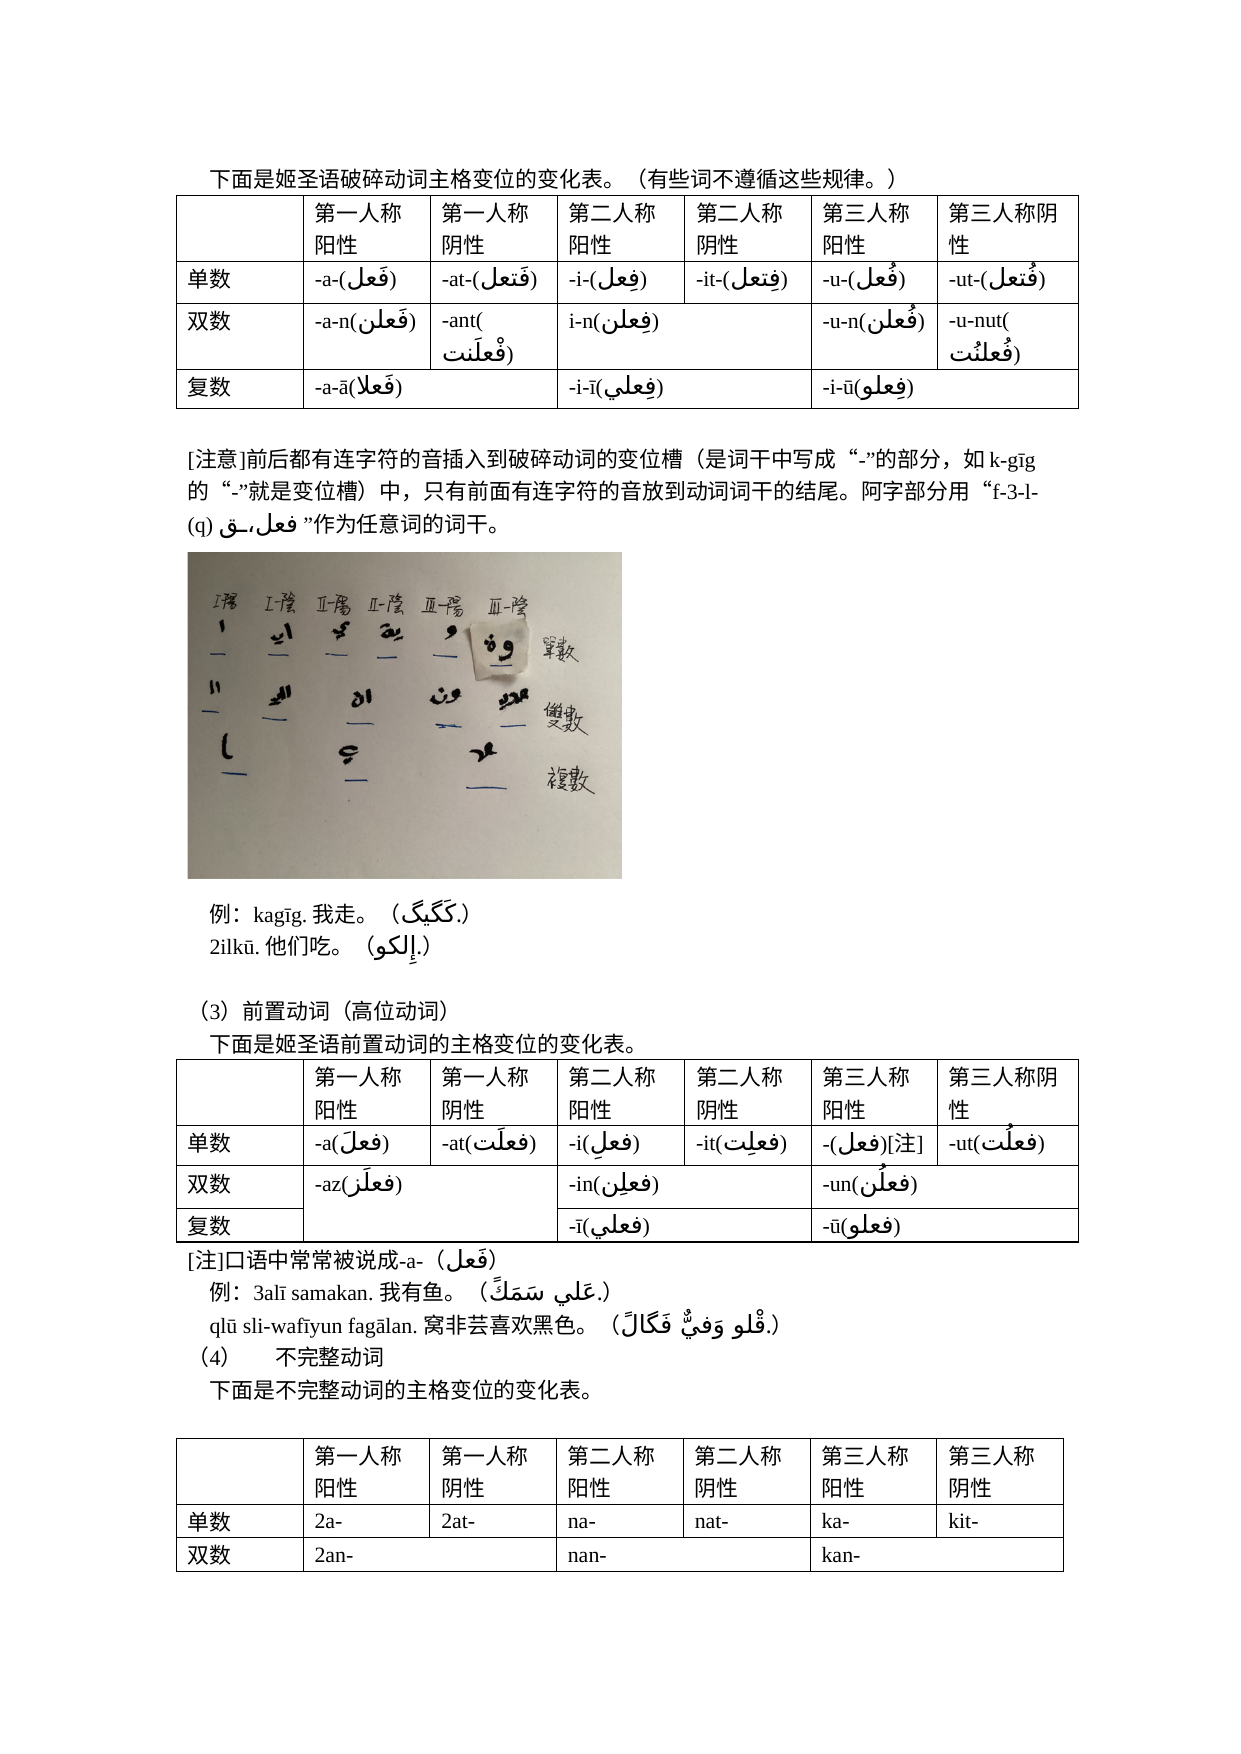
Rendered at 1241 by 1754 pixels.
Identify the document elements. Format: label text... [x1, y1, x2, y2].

table_header 第二人称阳性 [558, 1060, 684, 1125]
table_header 第二人称阴性 [685, 1060, 811, 1125]
table_cell nan- [557, 1538, 810, 1571]
table_header 第一人称阴性 [431, 196, 557, 261]
table_cell 单数 [177, 1505, 303, 1537]
table_cell 双数 [177, 304, 303, 369]
table_cell -at(فعلَت) [431, 1126, 557, 1165]
table_cell -a-n(فَعلن) [304, 304, 430, 369]
table_cell 双数 [177, 1538, 303, 1571]
table_cell kit- [937, 1505, 1063, 1537]
table_cell 单数 [177, 262, 303, 303]
table_cell -i(فعلِ) [558, 1126, 684, 1165]
text 例：3alī samakan. 我有鱼。（عَلي سَمَكً.） [187, 1275, 1053, 1307]
table_cell 2at- [430, 1505, 556, 1537]
table_cell -it-(فِتعل) [685, 262, 811, 303]
table_header 第一人称阴性 [431, 1060, 557, 1125]
table_header 第一人称阴性 [430, 1439, 556, 1503]
table_header 第二人称阳性 [557, 1439, 683, 1503]
table_cell -a-(فَعل) [304, 262, 430, 303]
table_header 第一人称阳性 [304, 1439, 429, 1503]
table_header 第一人称阳性 [304, 196, 430, 261]
text 下面是不完整动词的主格变位的变化表。 [187, 1372, 1053, 1405]
table_cell nat- [684, 1505, 810, 1537]
table_header [177, 1439, 303, 1503]
table_cell -it(فعلِت) [685, 1126, 811, 1165]
table_cell 复数 [177, 1209, 303, 1241]
table_cell 2a- [304, 1505, 429, 1537]
text 2ilkū. 他们吃。（إِلكو.） [187, 929, 1053, 961]
table_cell ka- [811, 1505, 936, 1537]
table_cell kan- [811, 1538, 1063, 1571]
text 下面是姬圣语前置动词的主格变位的变化表。 [187, 1026, 1053, 1059]
table_cell -ant(فْعلَنت) [431, 304, 557, 369]
table_header 第二人称阳性 [558, 196, 684, 261]
table_header 第一人称阳性 [304, 1060, 430, 1125]
text qlū sli-wafīyun fagālan. 窝非芸喜欢黑色。（قْلو وَفيٌّ فَگالً.） [187, 1307, 1053, 1340]
table_cell 单数 [177, 1126, 303, 1165]
table_header 第三人称阳性 [812, 1060, 937, 1125]
table_cell -ī(فعلي) [558, 1209, 811, 1241]
table_cell na- [557, 1505, 683, 1537]
table_header 第三人称阴性 [938, 1060, 1078, 1125]
table_cell 双数 [177, 1166, 303, 1208]
table_cell -u-n(فُعلن) [812, 304, 937, 369]
table_header [177, 196, 303, 261]
table_header 第二人称阴性 [685, 196, 811, 261]
table_header 第三人称阳性 [811, 1439, 936, 1503]
table_cell -ut(فعلُت) [938, 1126, 1078, 1165]
table_header 第三人称阴性 [938, 196, 1078, 261]
table_header 第三人称阳性 [812, 196, 937, 261]
table_cell -i-ū(فِعلو) [812, 370, 1078, 408]
text [注]口语中常常被说成-a-（فَعل） [187, 1243, 1053, 1275]
table_header 第二人称阴性 [684, 1439, 810, 1503]
table_cell -u-nut(فُعلنُت) [938, 304, 1078, 369]
list 不完整动词 [187, 1340, 1053, 1372]
table_cell -(فعل)[注] [812, 1126, 937, 1165]
table_cell -a(فعلَ) [304, 1126, 430, 1165]
table_cell -az(فعلَز) [304, 1166, 557, 1241]
table_cell -at-(فَتعل) [431, 262, 557, 303]
text 下面是姬圣语破碎动词主格变位的变化表。（有些词不遵循这些规律。） [187, 162, 1053, 194]
picture [187, 552, 622, 879]
table_cell -i-ī(فِعلي) [558, 370, 811, 408]
text （3）前置动词（高位动词） [187, 994, 1053, 1026]
table_header 第三人称阴性 [937, 1439, 1063, 1503]
table_cell -a-ā(فَعلا) [304, 370, 557, 408]
text [注意]前后都有连字符的音插入到破碎动词的变位槽（是词干中写成“-”的部分，如k-gīg的“-”就是变位槽）中，只有前面有连字符的音放到动词词干的结尾。阿字部分用“f-3-l-(q) فعل،ـق ”作为任意词的词干。 [187, 441, 1053, 539]
table_header [177, 1060, 303, 1125]
table_cell -ut-(فُتعل) [938, 262, 1078, 303]
table_cell -i-(فِعل) [558, 262, 684, 303]
table_cell 2an- [304, 1538, 556, 1571]
table_cell -un(فعلُن) [812, 1166, 1078, 1208]
table_cell -u-(فُعل) [812, 262, 937, 303]
table_cell 复数 [177, 370, 303, 408]
table_cell i-n(فِعلن) [558, 304, 811, 369]
table_cell -in(فعلِن) [558, 1166, 811, 1208]
table_cell -ū(فعلو) [812, 1209, 1078, 1241]
